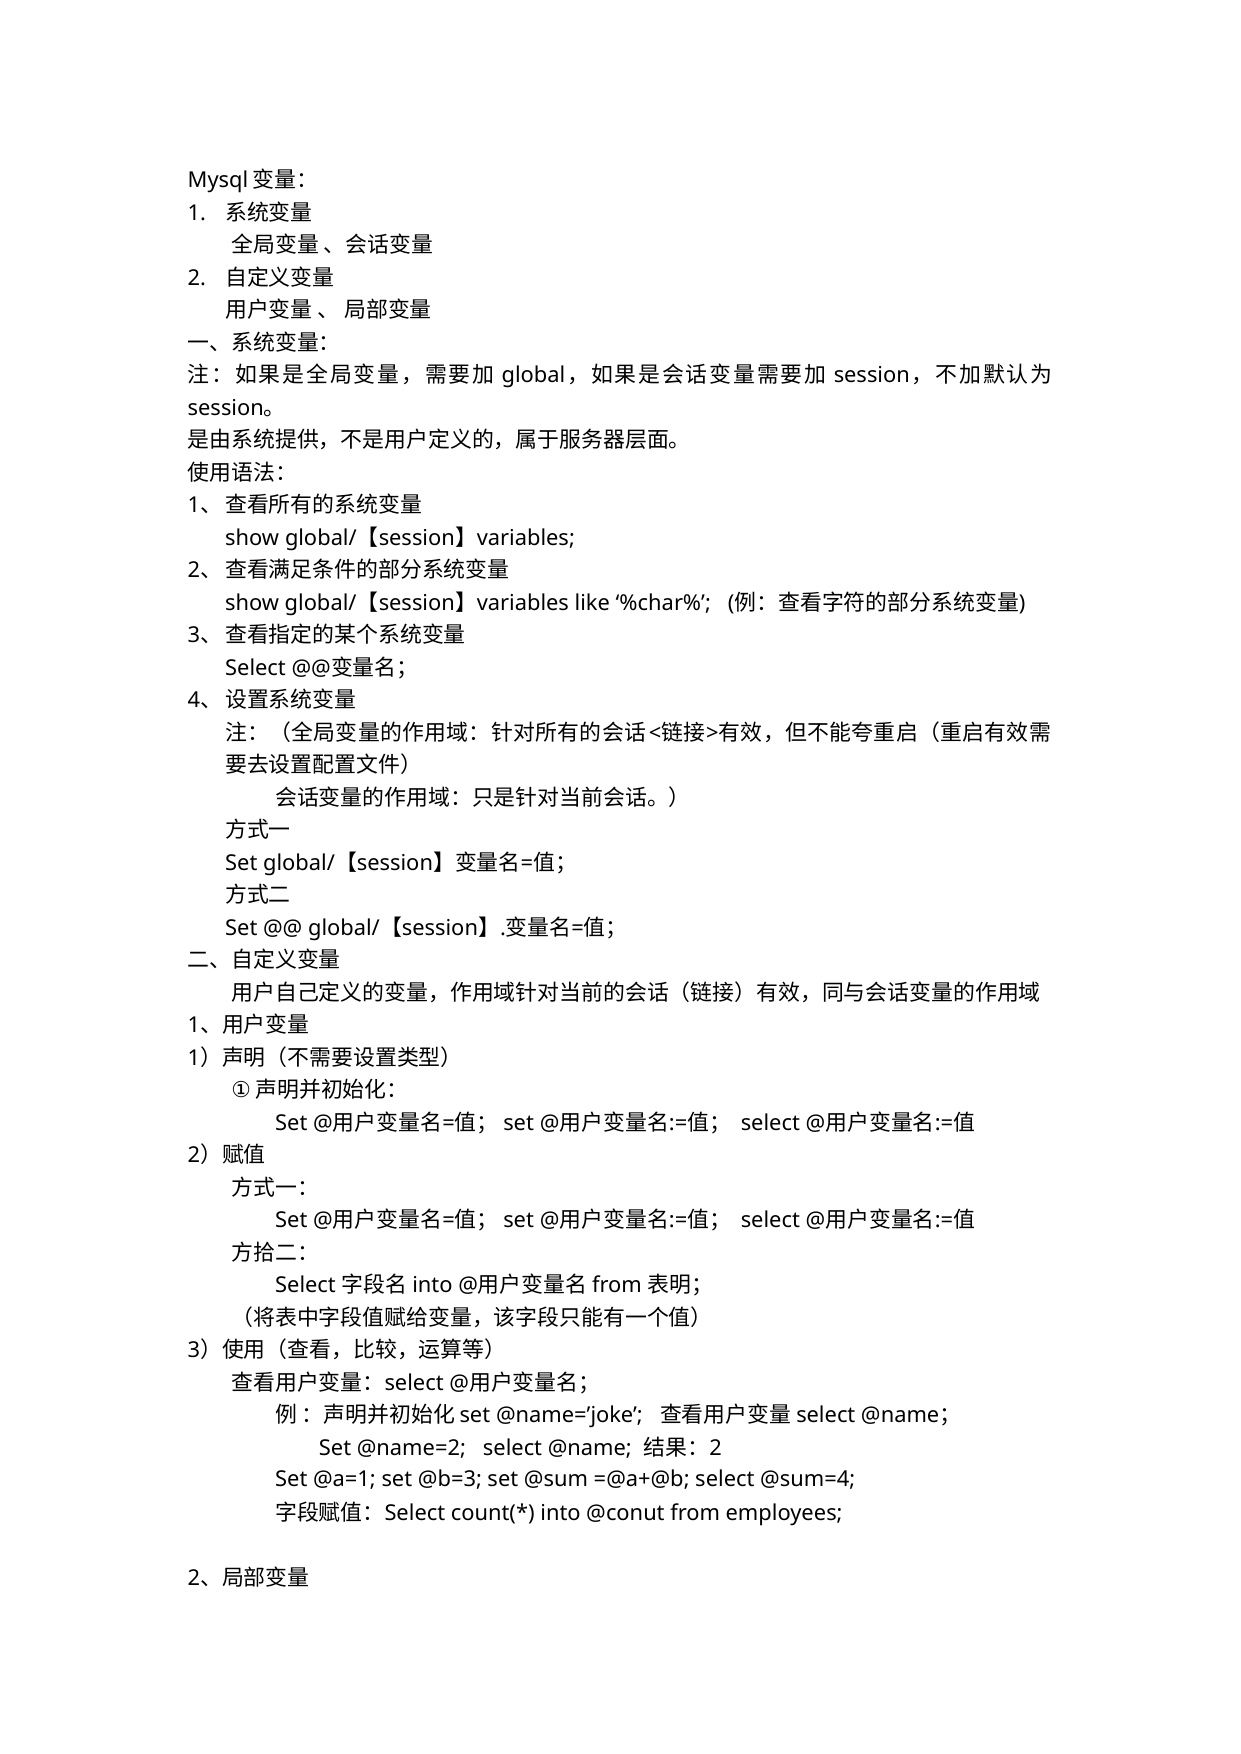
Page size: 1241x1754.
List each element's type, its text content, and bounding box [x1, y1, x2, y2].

list 系统变量 [187, 194, 1053, 227]
list Select @@变量名； [225, 649, 1053, 682]
text Set @a=1; set @b=3; set @sum =@a+@b; select @sum=4; [187, 1462, 1053, 1494]
text 注：如果是全局变量，需要加global，如果是会话变量需要加session，不加默认为session。 [187, 357, 1053, 422]
list Set @@ global/【session】.变量名=值； [225, 909, 1053, 942]
text Set @用户变量名=值； set @用户变量名:=值； select @用户变量名:=值 [231, 1202, 1053, 1234]
text 二、自定义变量 [187, 942, 1053, 974]
text Mysql变量： [187, 162, 1053, 194]
list Set global/【session】变量名=值； [225, 844, 1053, 877]
text Set @用户变量名=值； set @用户变量名:=值； select @用户变量名:=值 [231, 1104, 1053, 1137]
text 3）使用（查看，比较，运算等） [187, 1332, 1053, 1364]
text 使用语法： [187, 454, 1053, 487]
list 自定义变量 [187, 259, 1053, 292]
list show global/【session】variables; [225, 519, 1053, 552]
text 用户自己定义的变量，作用域针对当前的会话（链接）有效，同与会话变量的作用域 [187, 974, 1053, 1007]
list 查看所有的系统变量 [187, 487, 1053, 519]
list 注：（全局变量的作用域：针对所有的会话<链接>有效，但不能夸重启（重启有效需要去设置配置文件） [225, 714, 1053, 779]
list 设置系统变量 [187, 682, 1053, 714]
text ①声明并初始化： [187, 1072, 1053, 1104]
list 查看指定的某个系统变量 [187, 617, 1053, 649]
text 是由系统提供，不是用户定义的，属于服务器层面。 [187, 422, 1053, 454]
list 查看满足条件的部分系统变量 [187, 552, 1053, 584]
text 1）声明（不需要设置类型） [187, 1039, 1053, 1072]
text 一、系统变量： [187, 324, 1053, 357]
list 方式一 [225, 812, 1053, 844]
text Select 字段名 into @用户变量名 from 表明； [187, 1267, 1053, 1299]
text 1、用户变量 [187, 1007, 1053, 1039]
list 全局变量 、会话变量 [231, 227, 1053, 259]
list 方式二 [225, 877, 1053, 909]
list 会话变量的作用域：只是针对当前会话。） [269, 779, 1053, 812]
text 字段赋值：Select count(*) into @conut from employees; [187, 1494, 1053, 1527]
text Set @name=2; select @name; 结果：2 [187, 1429, 1053, 1462]
list show global/【session】variables like ‘%char%’; (例：查看字符的部分系统变量) [225, 584, 1053, 617]
text （将表中字段值赋给变量，该字段只能有一个值） [187, 1299, 1053, 1332]
text 2）赋值 [187, 1137, 1053, 1169]
text 查看用户变量：select @用户变量名； [187, 1364, 1053, 1397]
text 方式一： [187, 1169, 1053, 1202]
text 方拾二： [187, 1234, 1053, 1267]
text 例 ：声明并初始化set @name=’joke’; 查看用户变量 select @name； [231, 1397, 1053, 1429]
list 用户变量 、 局部变量 [225, 292, 1053, 324]
text 2、局部变量 [187, 1559, 1053, 1592]
